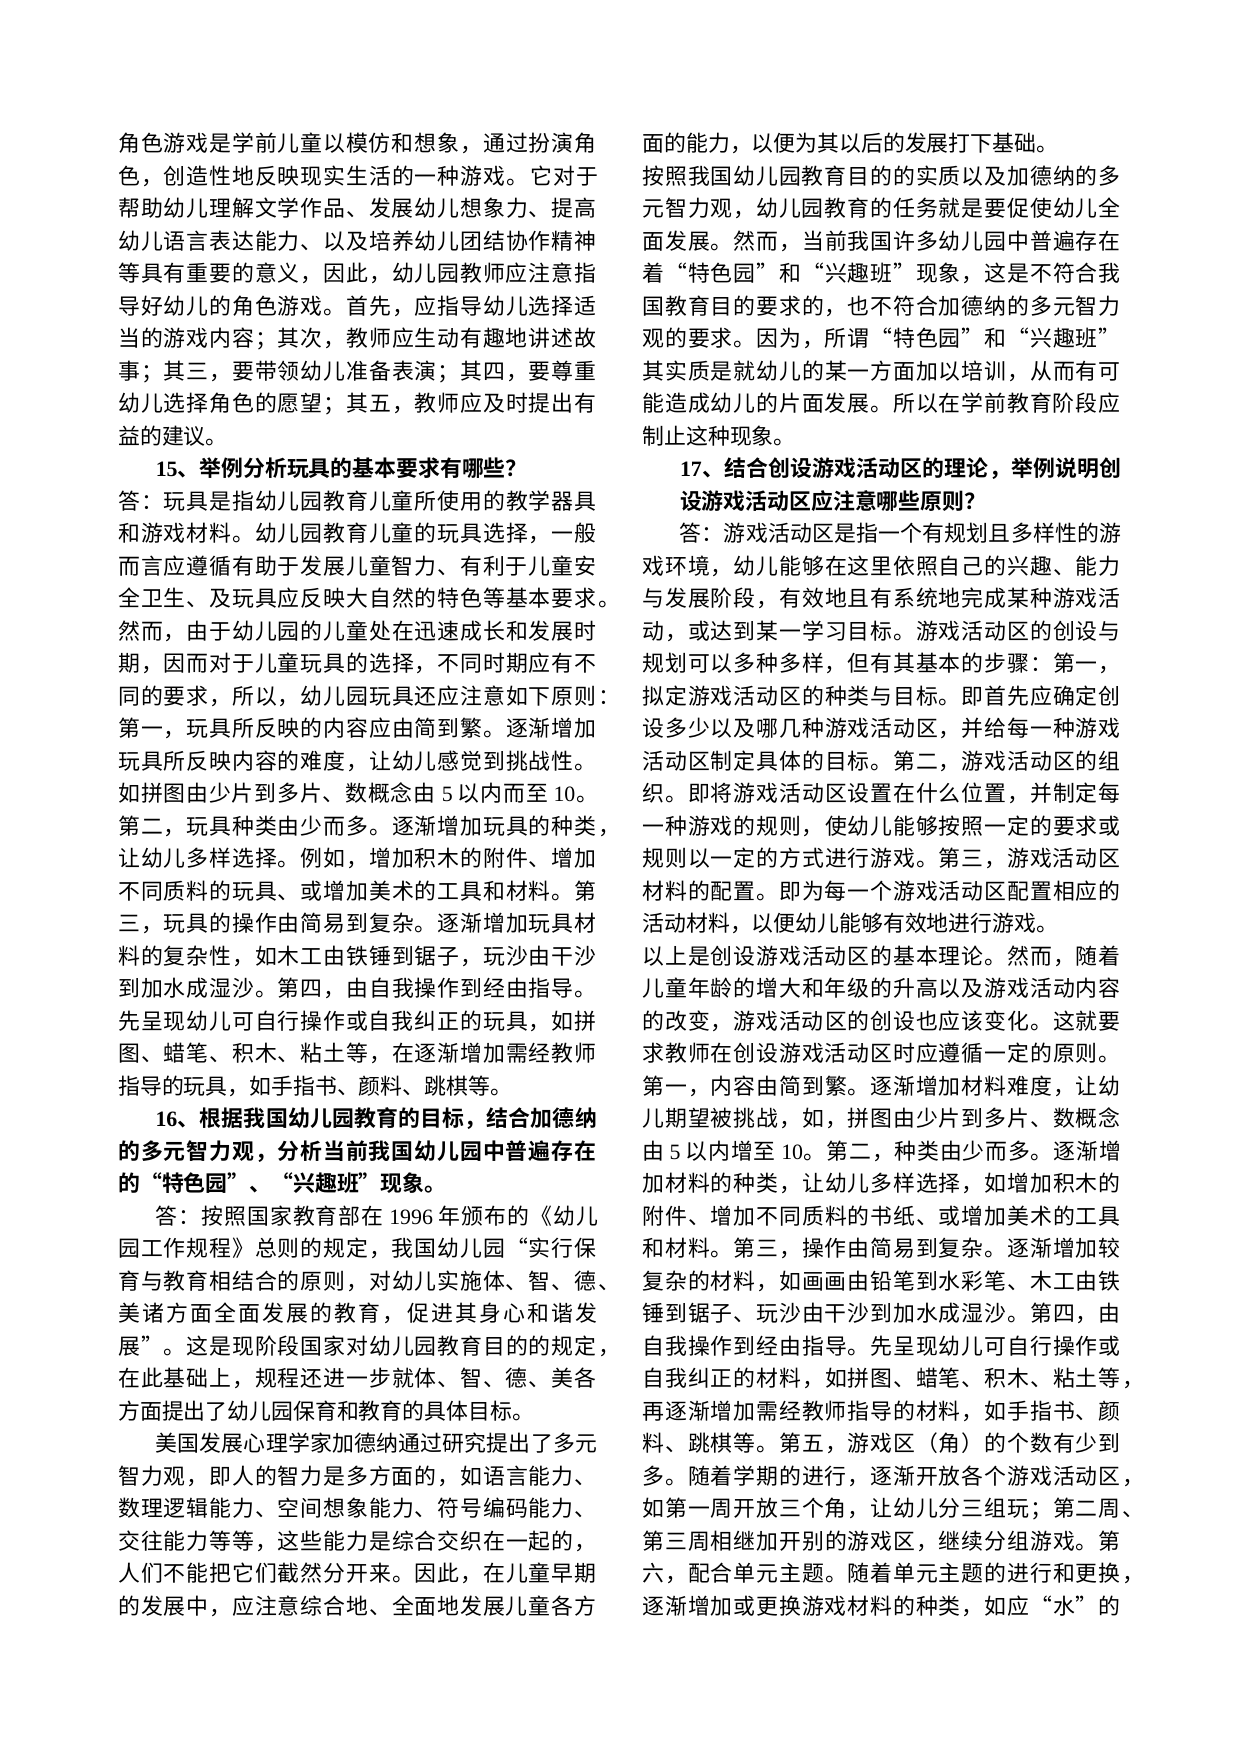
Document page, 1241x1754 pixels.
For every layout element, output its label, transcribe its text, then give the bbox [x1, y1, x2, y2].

text 15、举例分析玩具的基本要求有哪些？ [156, 451, 598, 483]
text 答：按照国家教育部在1996年颁布的《幼儿园工作规程》总则的规定，我国幼儿园“实行保育与教育相结合的原则，对幼儿实施体、智、德、美诸方面全面发展的教育，促进其身心和谐发展”。这是现阶段国家对幼儿园教育目的的规定，在此基础上，规程还进一步就体、智、德、美各方面提出了幼儿园保育和教育的具体目标。 [118, 1198, 598, 1426]
text 答：游戏活动区是指一个有规划且多样性的游戏环境，幼儿能够在这里依照自己的兴趣、能力与发展阶段，有效地且有系统地完成某种游戏活动，或达到某一学习目标。游戏活动区的创设与规划可以多种多样，但有其基本的步骤：第一，拟定游戏活动区的种类与目标。即首先应确定创设多少以及哪几种游戏活动区，并给每一种游戏活动区制定具体的目标。第二，游戏活动区的组织。即将游戏活动区设置在什么位置，并制定每一种游戏的规则，使幼儿能够按照一定的要求或规则以一定的方式进行游戏。第三，游戏活动区材料的配置。即为每一个游戏活动区配置相应的活动材料，以便幼儿能够有效地进行游戏。 [642, 516, 1122, 938]
text 16、根据我国幼儿园教育的目标，结合加德纳的多元智力观，分析当前我国幼儿园中普遍存在的“特色园”、“兴趣班”现象。 [118, 1101, 598, 1198]
text 按照我国幼儿园教育目的的实质以及加德纳的多元智力观，幼儿园教育的任务就是要促使幼儿全面发展。然而，当前我国许多幼儿园中普遍存在着“特色园”和“兴趣班”现象，这是不符合我国教育目的要求的，也不符合加德纳的多元智力观的要求。因为，所谓“特色园”和“兴趣班”其实质是就幼儿的某一方面加以培训，从而有可能造成幼儿的片面发展。所以在学前教育阶段应制止这种现象。 [642, 158, 1122, 451]
text 17、结合创设游戏活动区的理论，举例说明创设游戏活动区应注意哪些原则？ [680, 451, 1122, 516]
text 答：玩具是指幼儿园教育儿童所使用的教学器具和游戏材料。幼儿园教育儿童的玩具选择，一般而言应遵循有助于发展儿童智力、有利于儿童安全卫生、及玩具应反映大自然的特色等基本要求。然而，由于幼儿园的儿童处在迅速成长和发展时期，因而对于儿童玩具的选择，不同时期应有不同的要求，所以，幼儿园玩具还应注意如下原则：第一，玩具所反映的内容应由简到繁。逐渐增加玩具所反映内容的难度，让幼儿感觉到挑战性。如拼图由少片到多片、数概念由5以内而至10。第二，玩具种类由少而多。逐渐增加玩具的种类，让幼儿多样选择。例如，增加积木的附件、增加不同质料的玩具、或增加美术的工具和材料。第三，玩具的操作由简易到复杂。逐渐增加玩具材料的复杂性，如木工由铁锤到锯子，玩沙由干沙到加水成湿沙。第四，由自我操作到经由指导。先呈现幼儿可自行操作或自我纠正的玩具，如拼图、蜡笔、积木、粘土等，在逐渐增加需经教师指导的玩具，如手指书、颜料、跳棋等。 [118, 483, 598, 1101]
text 美国发展心理学家加德纳通过研究提出了多元智力观，即人的智力是多方面的，如语言能力、数理逻辑能力、空间想象能力、符号编码能力、交往能力等等，这些能力是综合交织在一起的，人们不能把它们截然分开来。因此，在儿童早期的发展中，应注意综合地、全面地发展儿童各方面的能力，以便为其以后的发展打下基础。 [118, 1426, 598, 1621]
